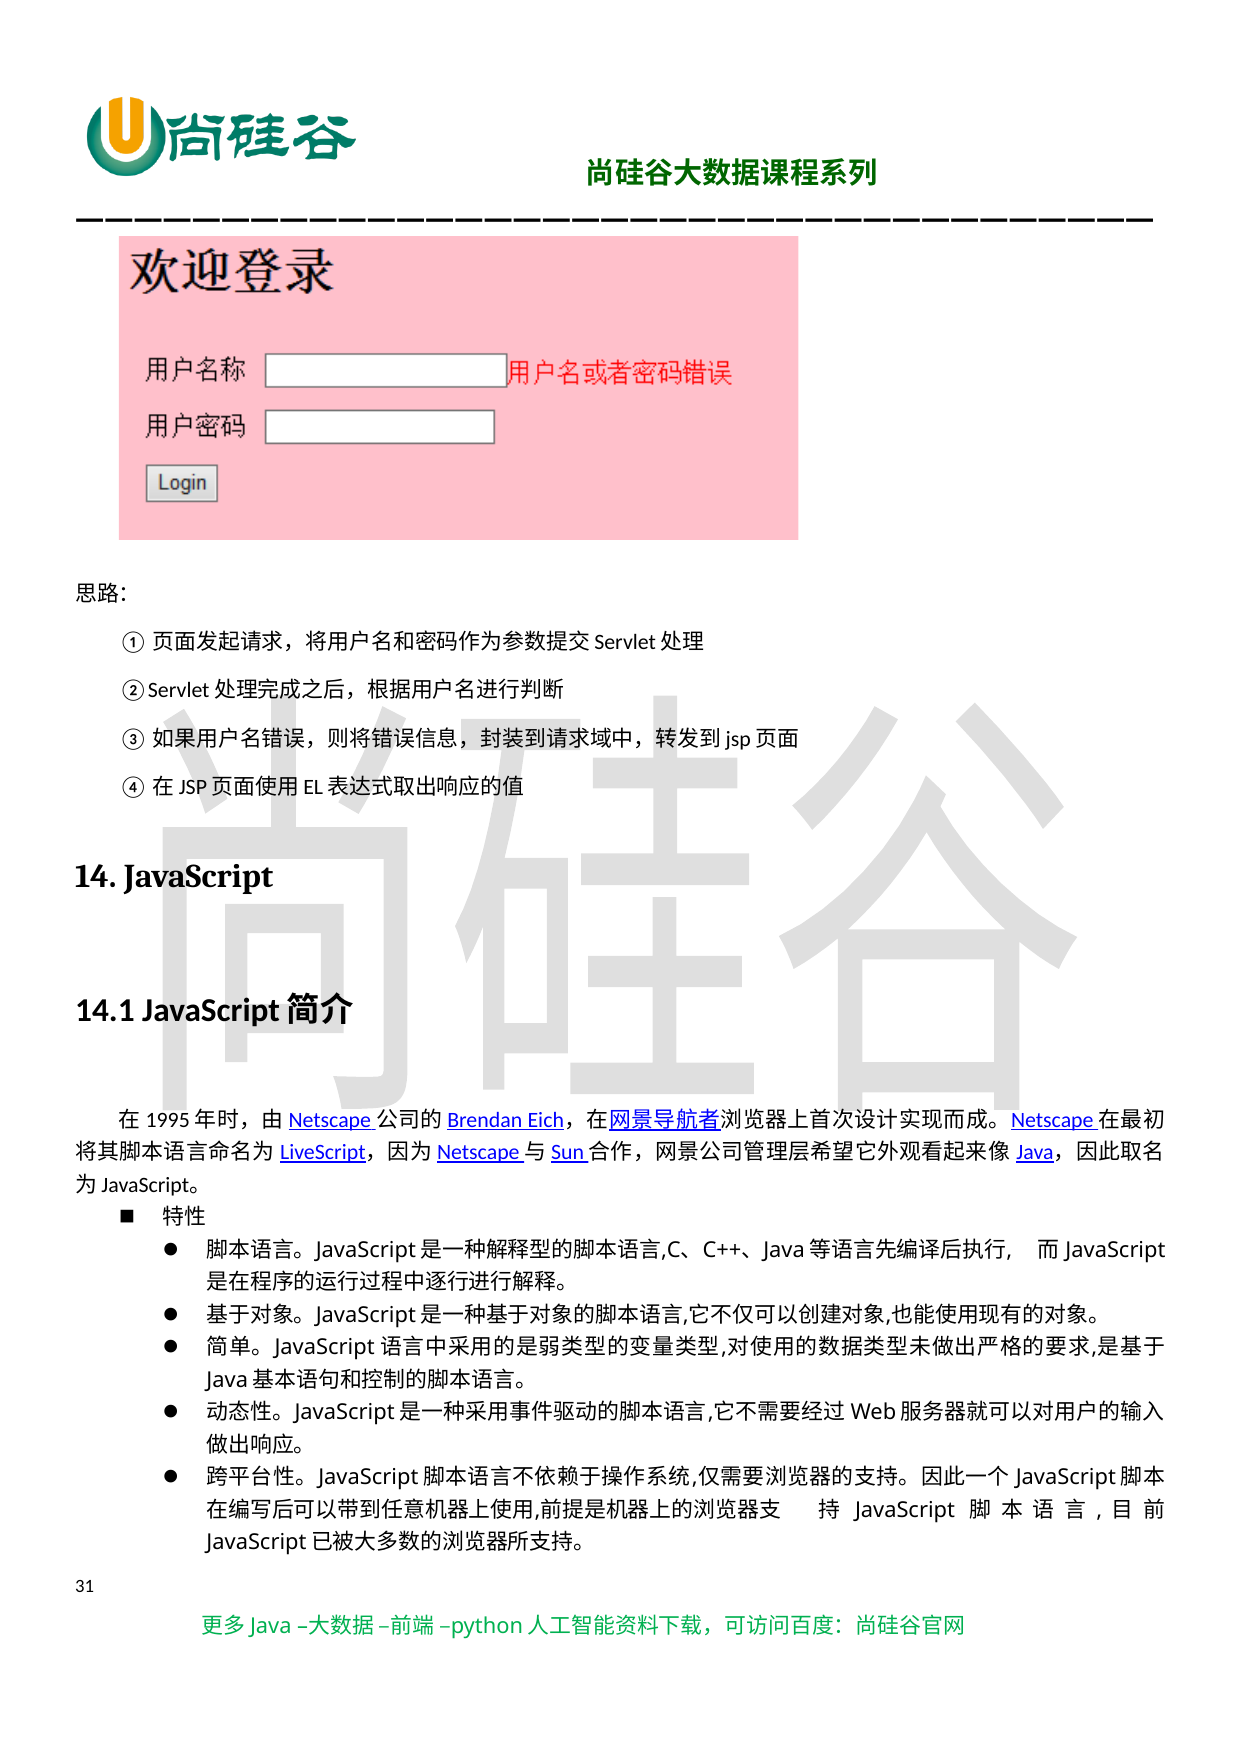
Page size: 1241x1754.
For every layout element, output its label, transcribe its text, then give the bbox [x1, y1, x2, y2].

list 简单。JavaScript语言中采用的是弱类型的变量类型,对使用的数据类型未做出严格的要求,是基于Java基本语句和控制的脚本语言。 [162, 1329, 1165, 1394]
list 特性 [119, 1199, 1165, 1231]
text ①页面发起请求，将用户名和密码作为参数提交Servlet处理 [75, 623, 1165, 656]
list 基于对象。JavaScript是一种基于对象的脚本语言,它不仅可以创建对象,也能使用现有的对象。 [162, 1296, 1165, 1329]
picture [75, 88, 363, 184]
list 跨平台性。JavaScript脚本语言不依赖于操作系统,仅需要浏览器的支持。因此一个JavaScript脚本在编写后可以带到任意机器上使用,前提是机器上的浏览器支 持JavaScript脚本语言,目前JavaScript已被大多数的浏览器所支持。 [162, 1459, 1165, 1556]
text ②Servlet处理完成之后，根据用户名进行判断 [75, 672, 1165, 704]
picture [118, 236, 799, 540]
text 思路： [75, 575, 1165, 608]
text ④在JSP页面使用EL表达式取出响应的值 [75, 768, 1165, 801]
text 在1995年时，由Netscape公司的Brendan Eich，在网景导航者浏览器上首次设计实现而成。Netscape在最初将其脚本语言命名为LiveScript，因为Netscape与Sun合作，网景公司管理层希望它外观看起来像Java，因此取名为JavaScript。 [75, 1101, 1165, 1199]
subtitle 14.1 JavaScript简介 [75, 974, 1165, 1039]
subtitle 14. JavaScript [75, 844, 1165, 909]
list 脚本语言。JavaScript是一种解释型的脚本语言,C、C++、Java等语言先编译后执行, 而JavaScript是在程序的运行过程中逐行进行解释。 [162, 1231, 1165, 1296]
list 动态性。JavaScript是一种采用事件驱动的脚本语言,它不需要经过Web服务器就可以对用户的输入做出响应。 [162, 1394, 1165, 1459]
text ③如果用户名错误，则将错误信息，封装到请求域中，转发到jsp页面 [75, 720, 1165, 753]
